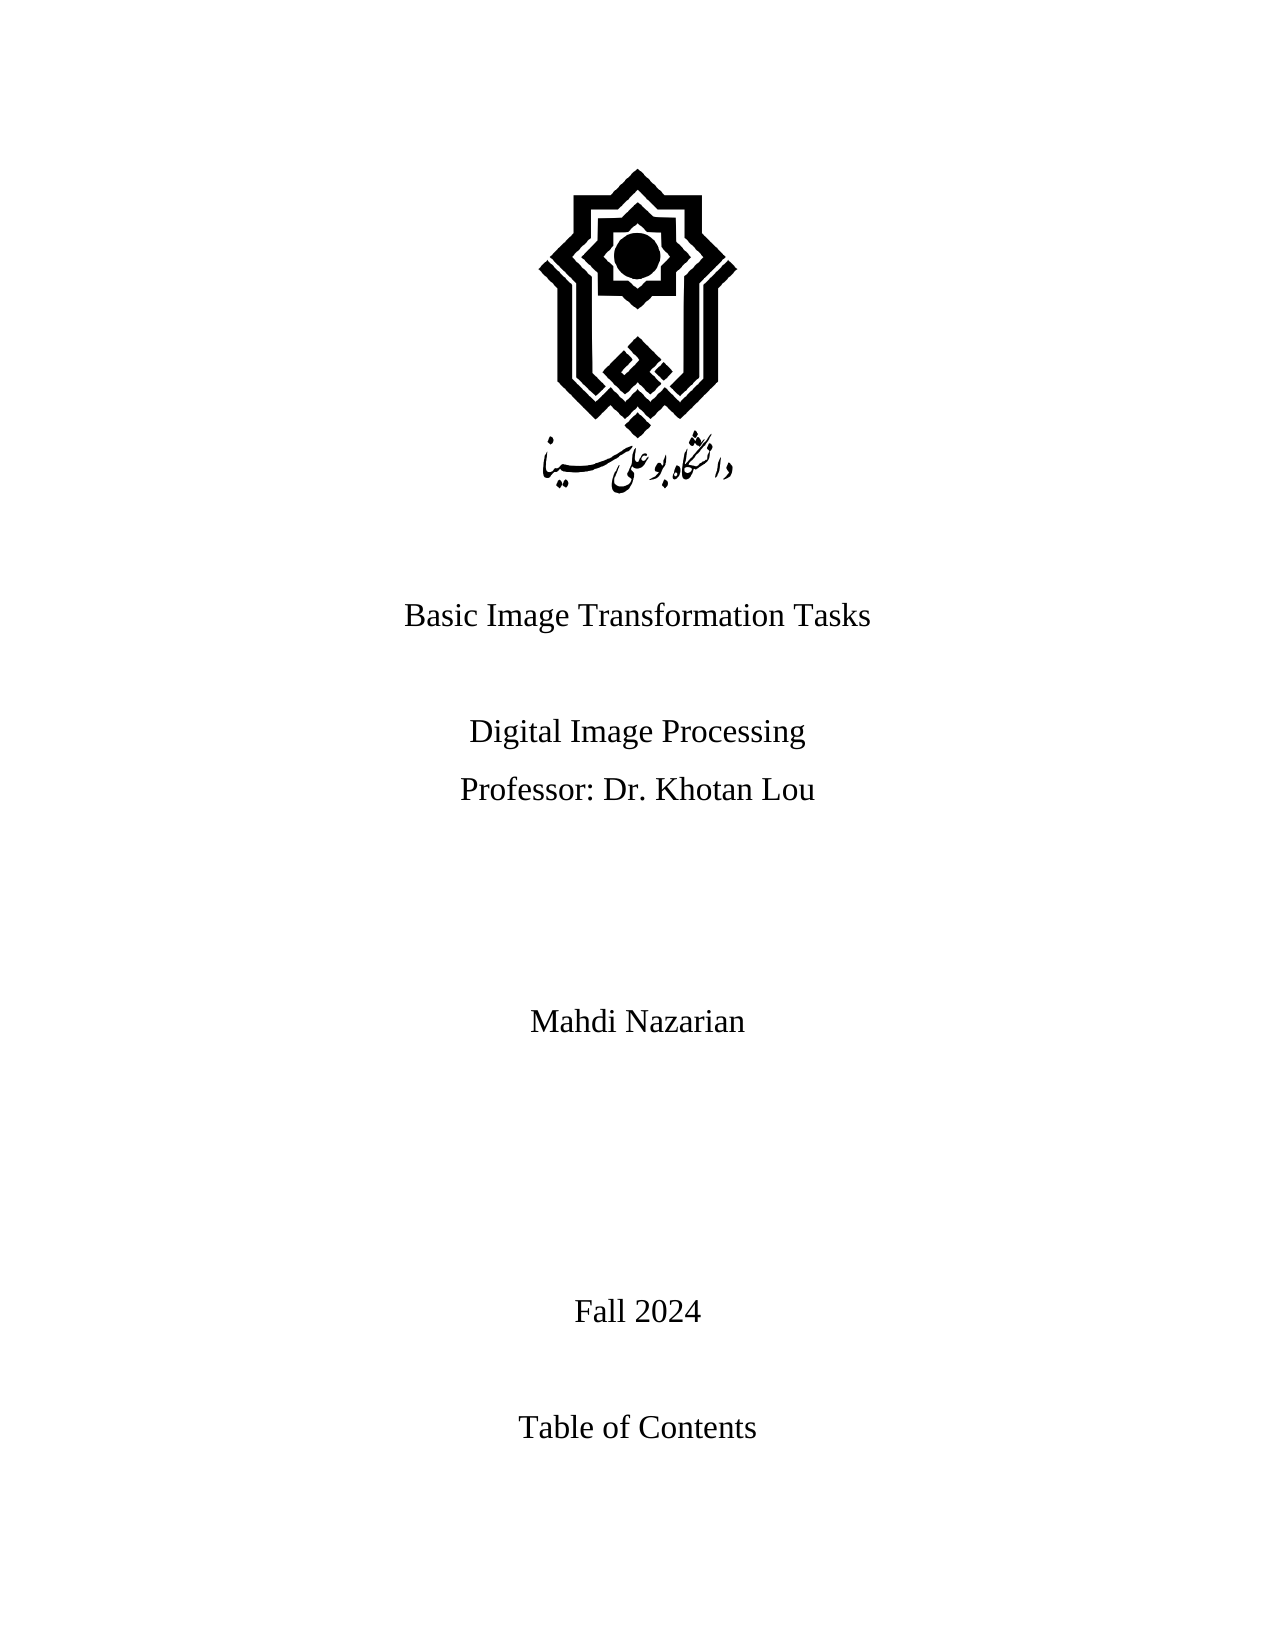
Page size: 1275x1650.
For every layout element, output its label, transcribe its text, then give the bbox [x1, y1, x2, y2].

text Table of Contents [150, 1407, 1125, 1446]
picture [469, 162, 806, 500]
text Fall 2024 [150, 1291, 1125, 1330]
text Professor: Dr. Khotan Lou [150, 769, 1125, 808]
text Mahdi Nazarian [150, 1001, 1125, 1040]
text Basic Image Transformation Tasks [150, 595, 1125, 633]
text Digital Image Processing [150, 711, 1125, 749]
